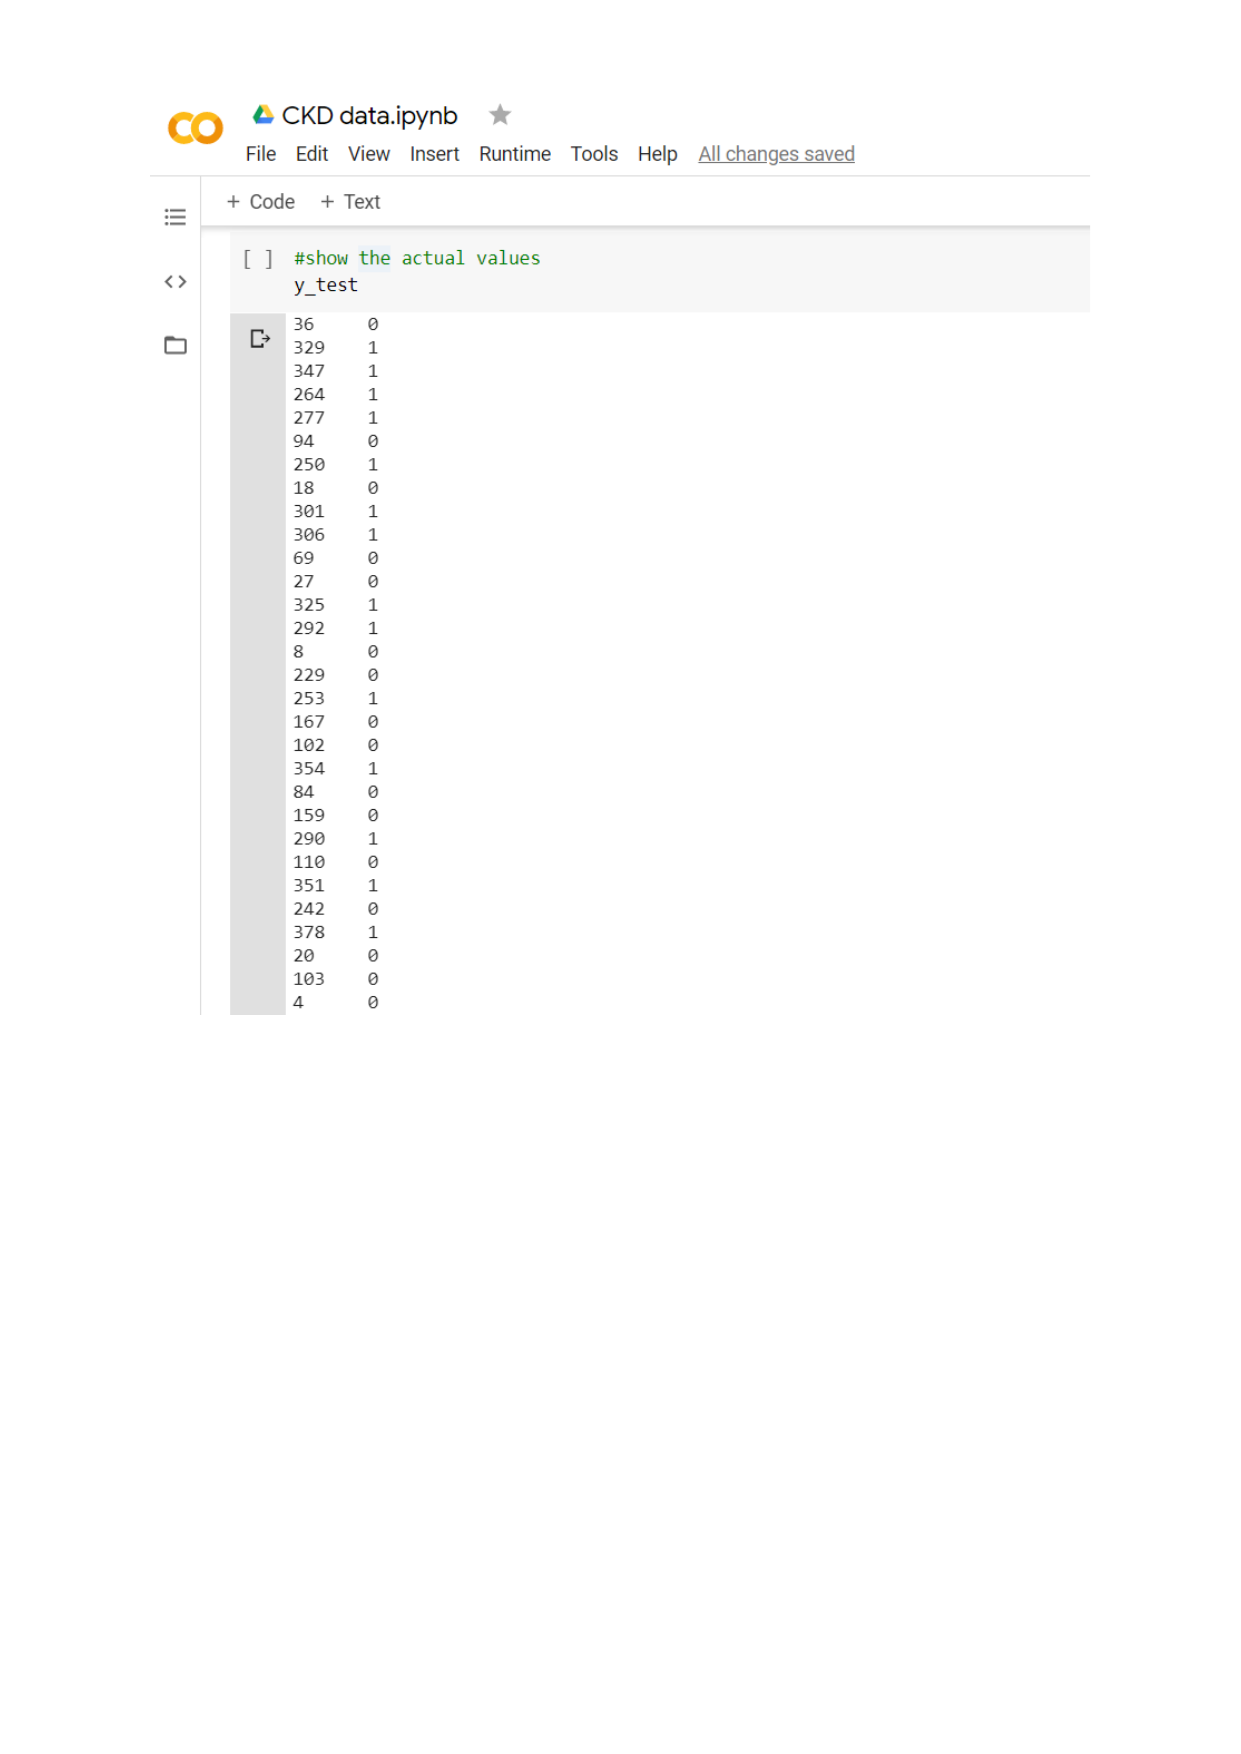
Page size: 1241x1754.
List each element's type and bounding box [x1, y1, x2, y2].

picture [150, 103, 1091, 1015]
